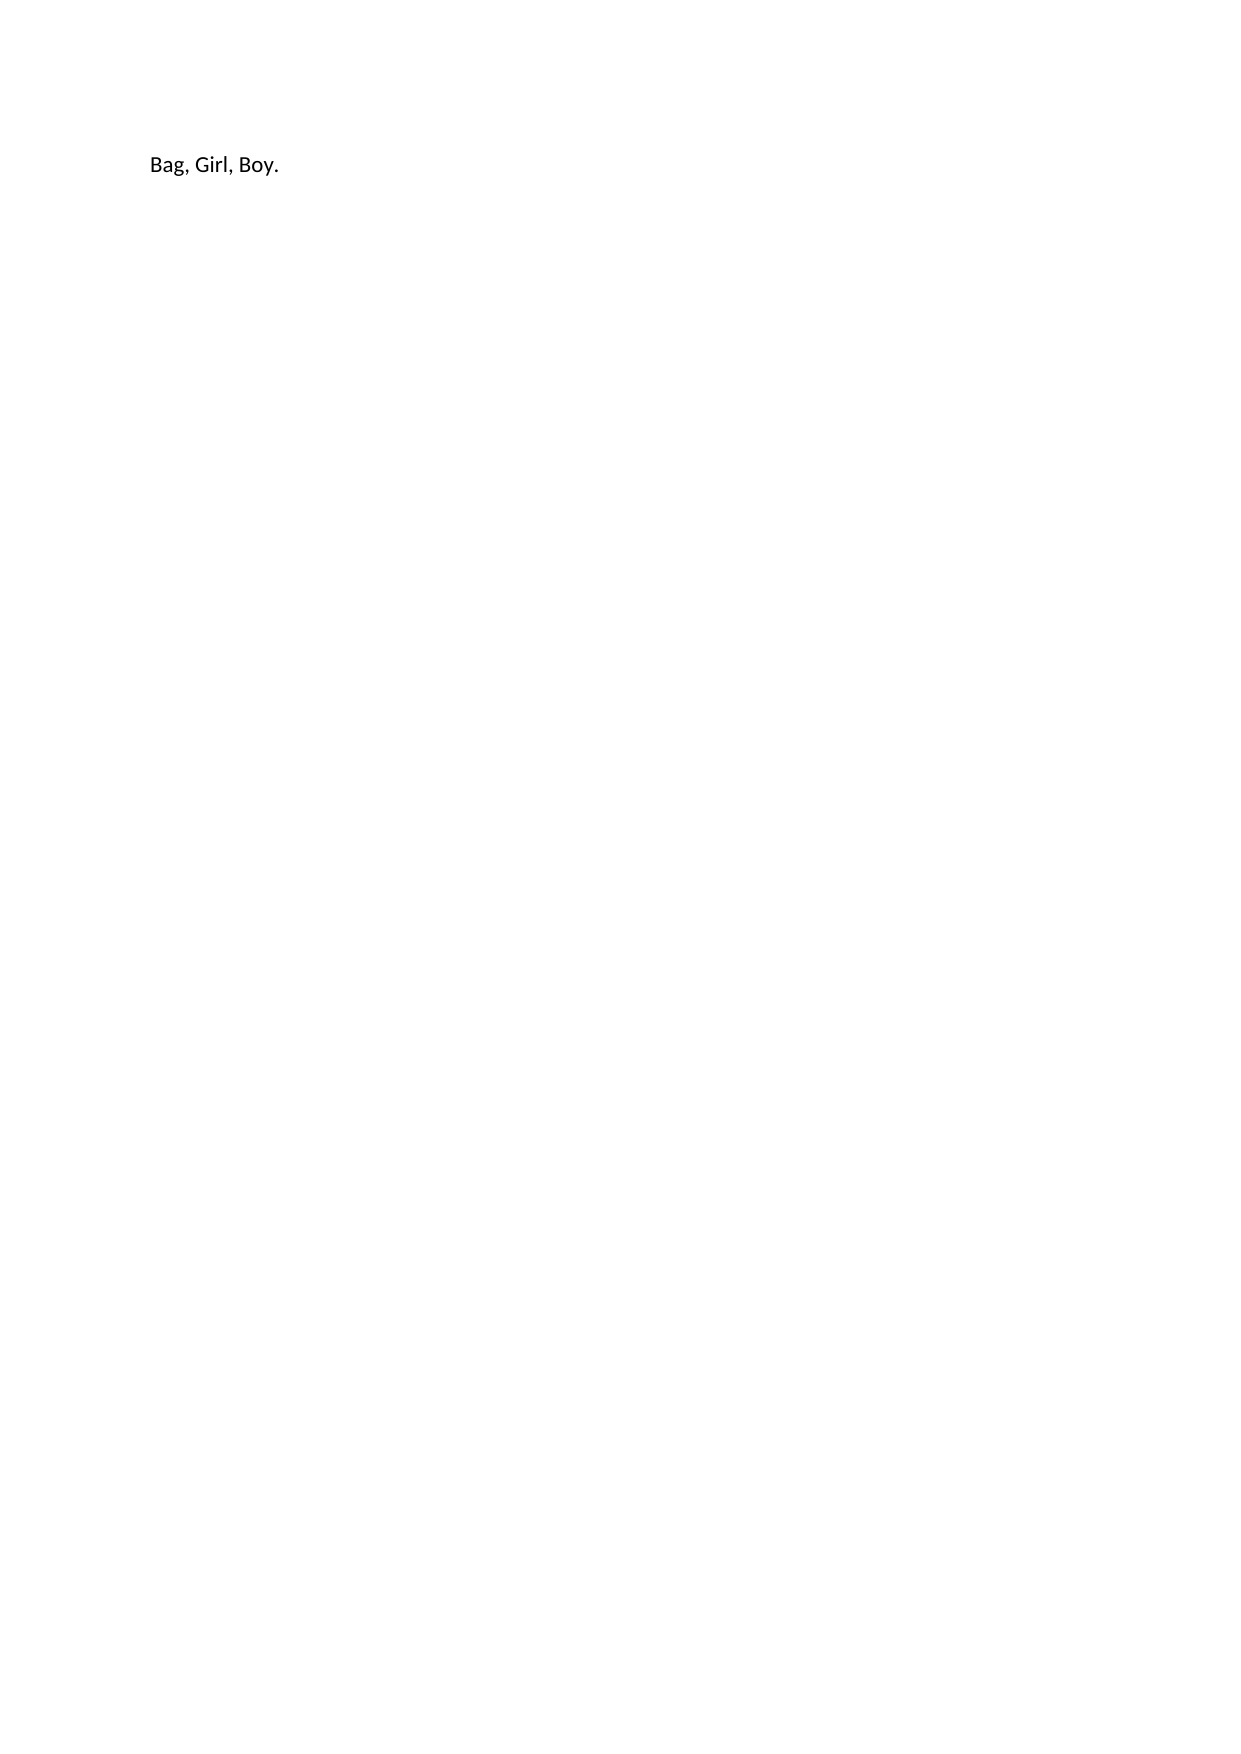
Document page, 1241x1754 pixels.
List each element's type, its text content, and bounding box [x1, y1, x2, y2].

text Bag, Girl, Boy. [150, 150, 1090, 178]
